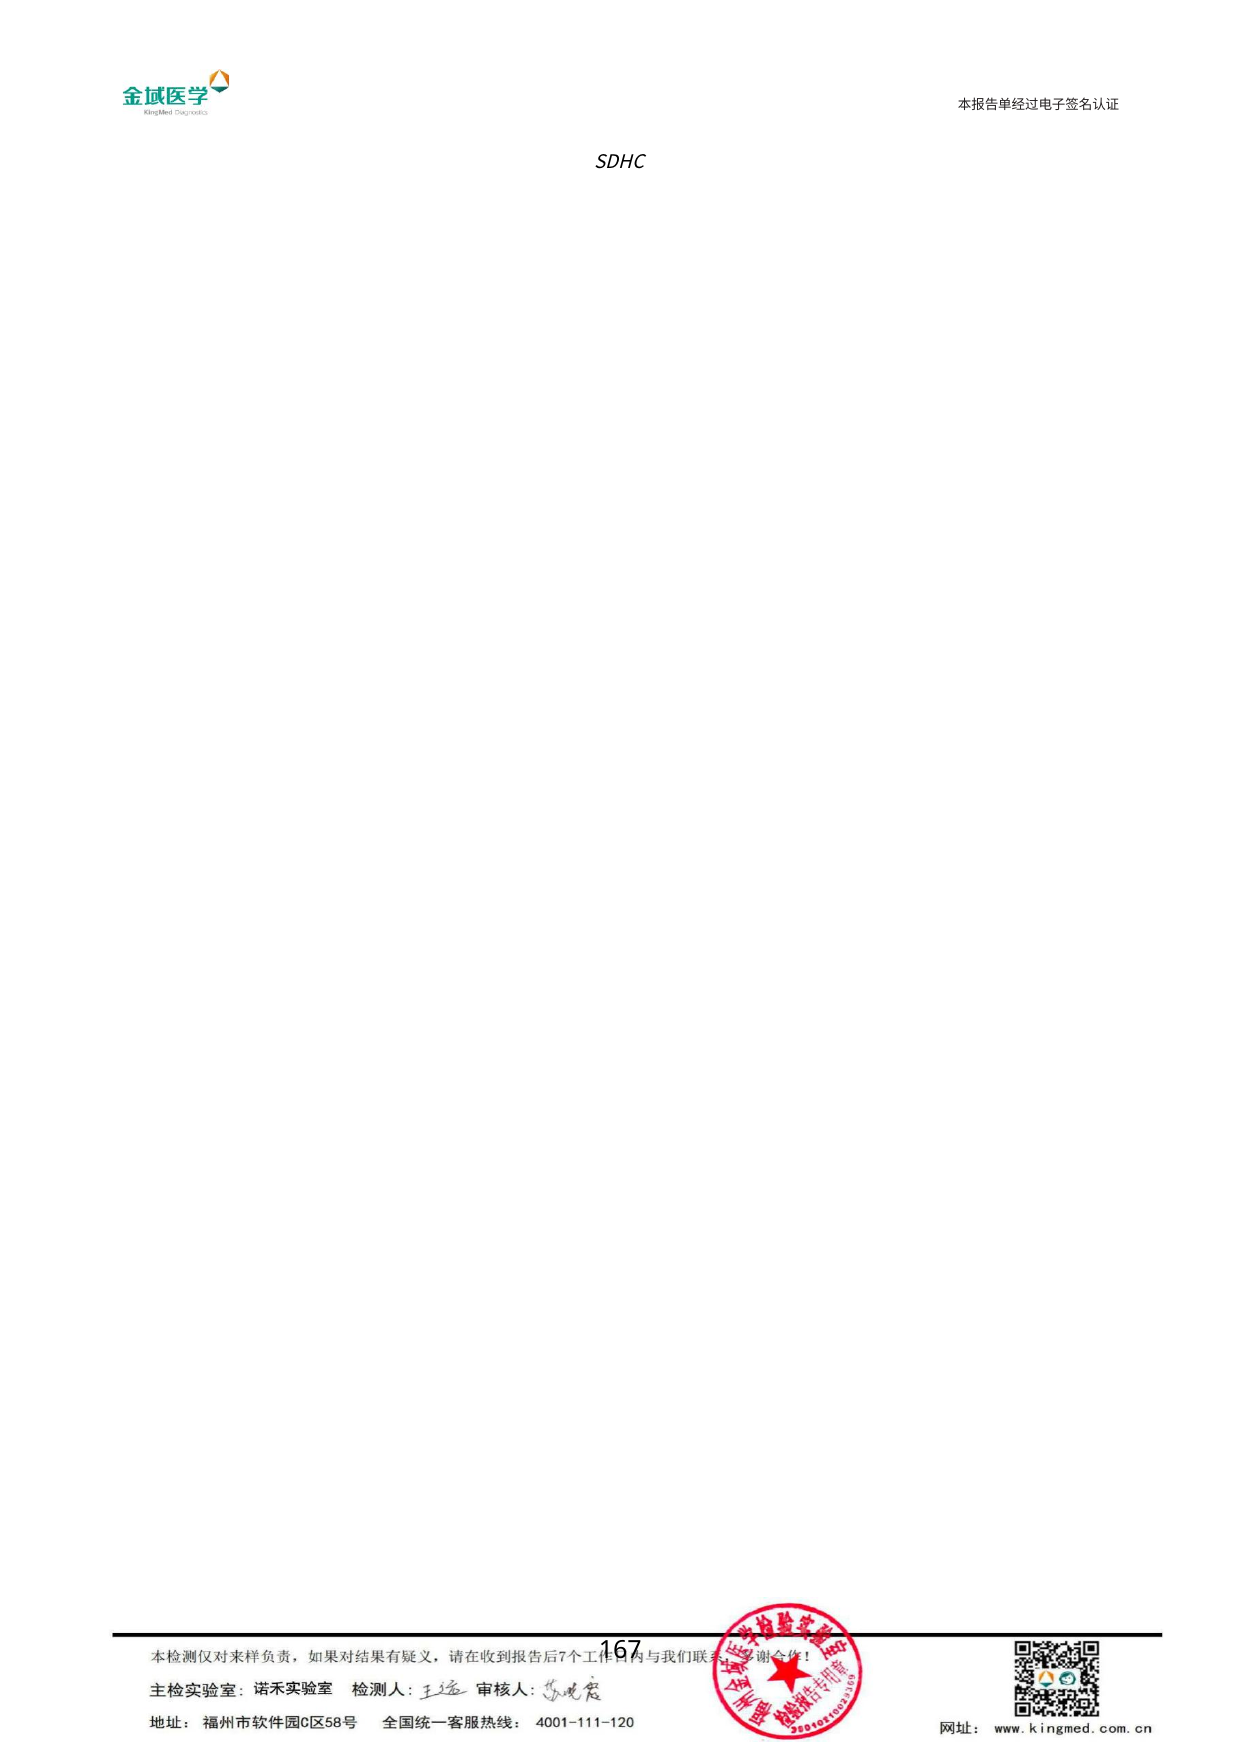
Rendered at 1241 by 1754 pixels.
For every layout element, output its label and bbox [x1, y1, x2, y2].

picture [122, 69, 230, 116]
picture [108, 1597, 1164, 1742]
